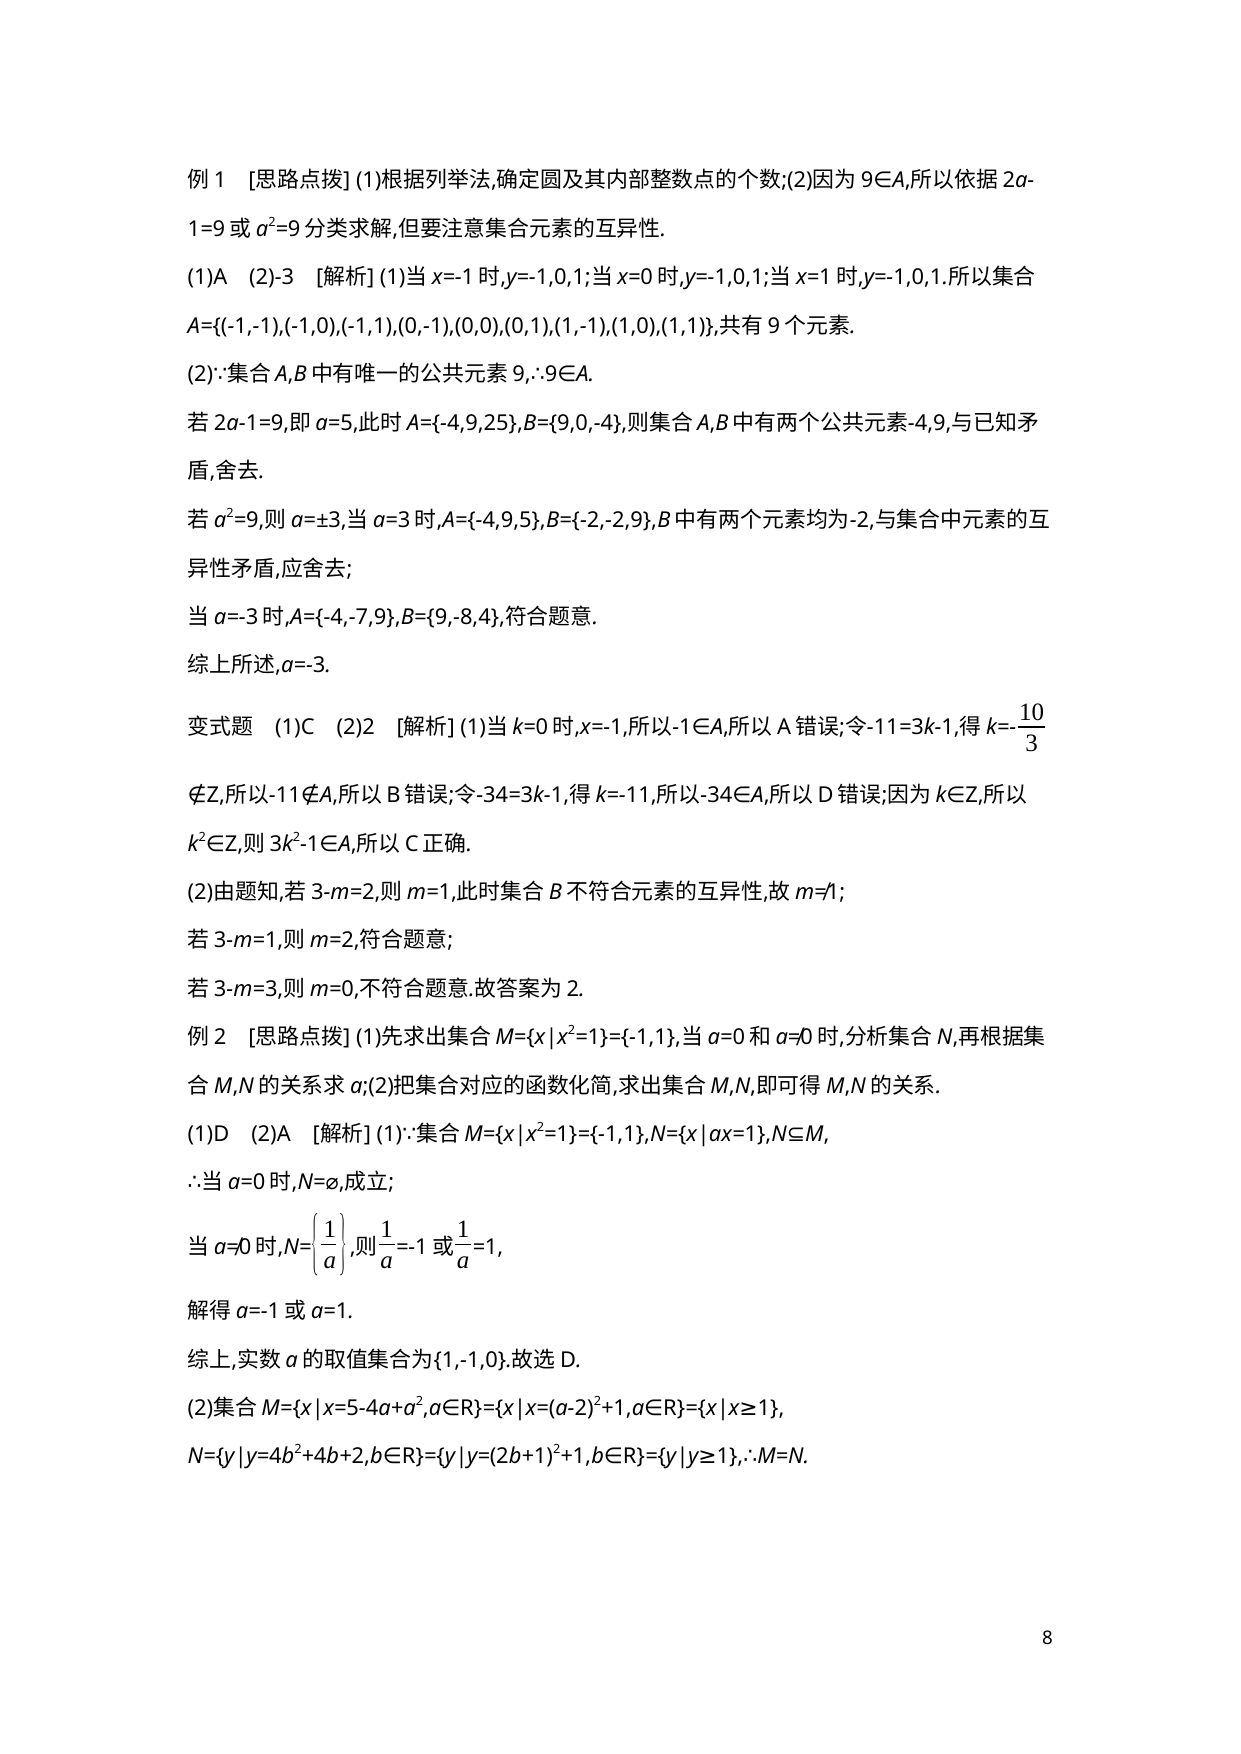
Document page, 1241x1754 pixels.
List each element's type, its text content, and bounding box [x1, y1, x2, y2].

text 综上,实数a的取值集合为{1,-1,0}.故选D. [187, 1342, 1053, 1374]
text (2)由题知,若3-m=2,则m=1,此时集合B不符合元素的互异性,故m≠1; [187, 874, 1053, 906]
text (2)∵集合A,B中有唯一的公共元素9,∴9∈A. [187, 356, 1053, 389]
text (1)D (2)A [解析] (1)∵集合M={x|x2=1}={-1,1},N={x|ax=1},N⊆M, [187, 1116, 1053, 1148]
text 当a≠0时,N=,则=-1或=1, [187, 1212, 1053, 1277]
text 例1 [思路点拨] (1)根据列举法,确定圆及其内部整数点的个数;(2)因为9∈A,所以依据2a-1=9或a2=9分类求解,但要注意集合元素的互异性. [187, 162, 1053, 243]
text 综上所述,a=-3. [187, 647, 1053, 679]
text N={y|y=4b2+4b+2,b∈R}={y|y=(2b+1)2+1,b∈R}={y|y≥1},∴M=N. [187, 1438, 1053, 1471]
text 若2a-1=9,即a=5,此时A={-4,9,25},B={9,0,-4},则集合A,B中有两个公共元素-4,9,与已知矛盾,舍去. [187, 404, 1053, 486]
text (1)A (2)-3 [解析] (1)当x=-1时,y=-1,0,1;当x=0时,y=-1,0,1;当x=1时,y=-1,0,1.所以集合A={(-1,-1),(-1,0),(-1,1),(0,-1),(0,0),(0,1),(1,-1),(1,0),(1,1)},共有9个元素. [187, 259, 1053, 340]
text (2)集合M={x|x=5-4a+a2,a∈R}={x|x=(a-2)2+1,a∈R}={x|x≥1}, [187, 1390, 1053, 1422]
text 若3-m=1,则m=2,符合题意; [187, 922, 1053, 954]
text 解得a=-1或a=1. [187, 1293, 1053, 1326]
text 当a=-3时,A={-4,-7,9},B={9,-8,4},符合题意. [187, 599, 1053, 631]
text 变式题 (1)C (2)2 [解析] (1)当k=0时,x=-1,所以-1∈A,所以A错误;令-11=3k-1,得k=-∉Z,所以-11∉A,所以B错误;令-34=3k-1,得k=-11,所以-34∈A,所以D错误;因为k∈Z,所以k2∈Z,则3k2-1∈A,所以C正确. [187, 695, 1053, 858]
text 例2 [思路点拨] (1)先求出集合M={x|x2=1}={-1,1},当a=0和a≠0时,分析集合N,再根据集合M,N的关系求a;(2)把集合对应的函数化简,求出集合M,N,即可得M,N的关系. [187, 1019, 1053, 1100]
text 若a2=9,则a=±3,当a=3时,A={-4,9,5},B={-2,-2,9},B中有两个元素均为-2,与集合中元素的互异性矛盾,应舍去; [187, 502, 1053, 583]
text ∴当a=0时,N=⌀,成立; [187, 1164, 1053, 1197]
text 若3-m=3,则m=0,不符合题意.故答案为2. [187, 970, 1053, 1003]
